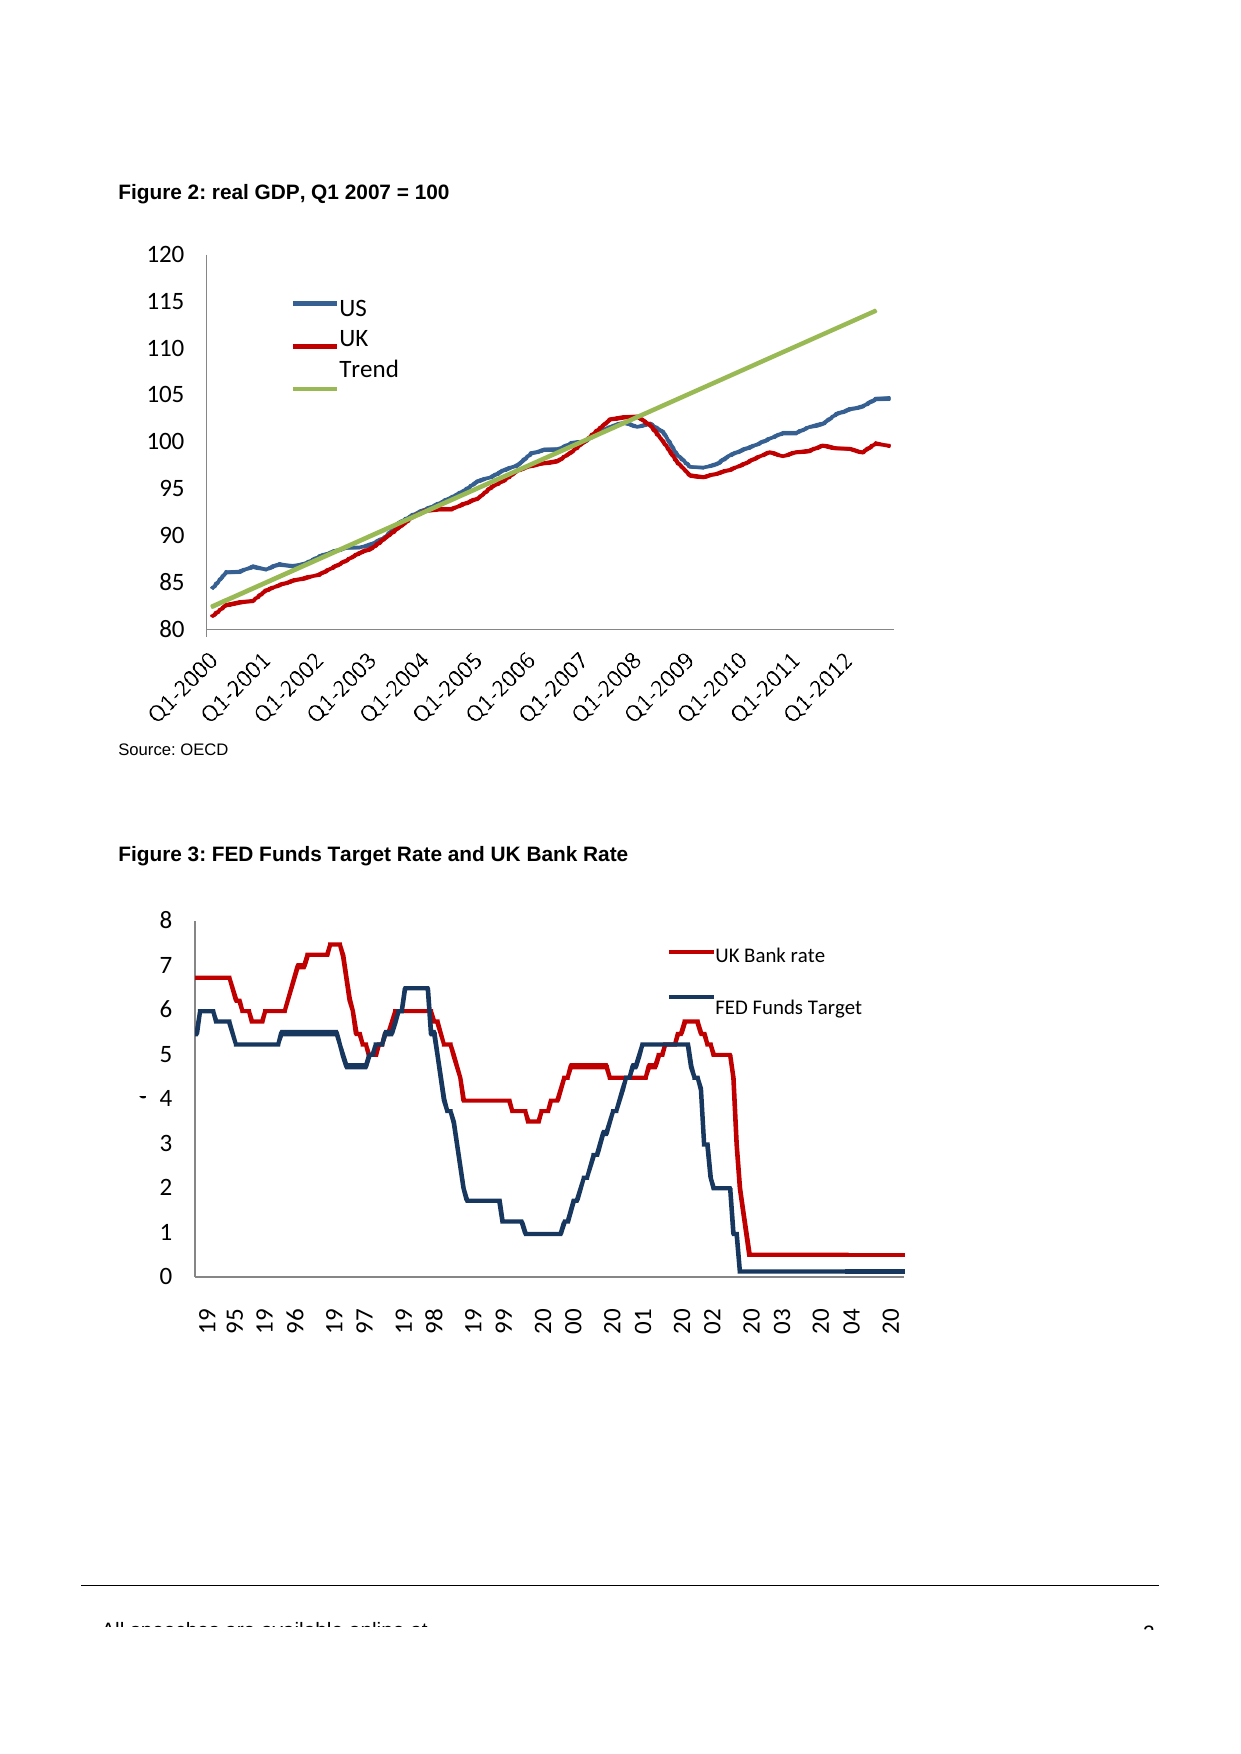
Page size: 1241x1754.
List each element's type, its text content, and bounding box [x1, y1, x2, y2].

picture [210, 396, 891, 618]
text 95 [94, 472, 184, 503]
text 110 [94, 332, 184, 362]
text 6 [159, 993, 1240, 1024]
text Figure 2: real GDP, Q1 2007 = 100 [118, 180, 1240, 204]
text 80 [94, 613, 184, 643]
text 120 [94, 238, 184, 268]
picture [149, 652, 853, 721]
text 85 [94, 566, 184, 596]
text 5 [159, 1038, 1240, 1068]
text 100 [94, 425, 184, 456]
text 0 [159, 1260, 1240, 1291]
text 90 [94, 519, 184, 549]
text 7 [159, 949, 1240, 979]
text 105 [94, 378, 184, 409]
picture [210, 396, 676, 604]
text 115 [94, 285, 184, 315]
text 3 [159, 1127, 1240, 1157]
text 4 [159, 1082, 1240, 1113]
text Figure 3: FED Funds Target Rate and UK Bank Rate [118, 841, 1240, 865]
text 2 [159, 1171, 1240, 1202]
text 8 [159, 904, 1240, 935]
text 1 [159, 1216, 1240, 1246]
